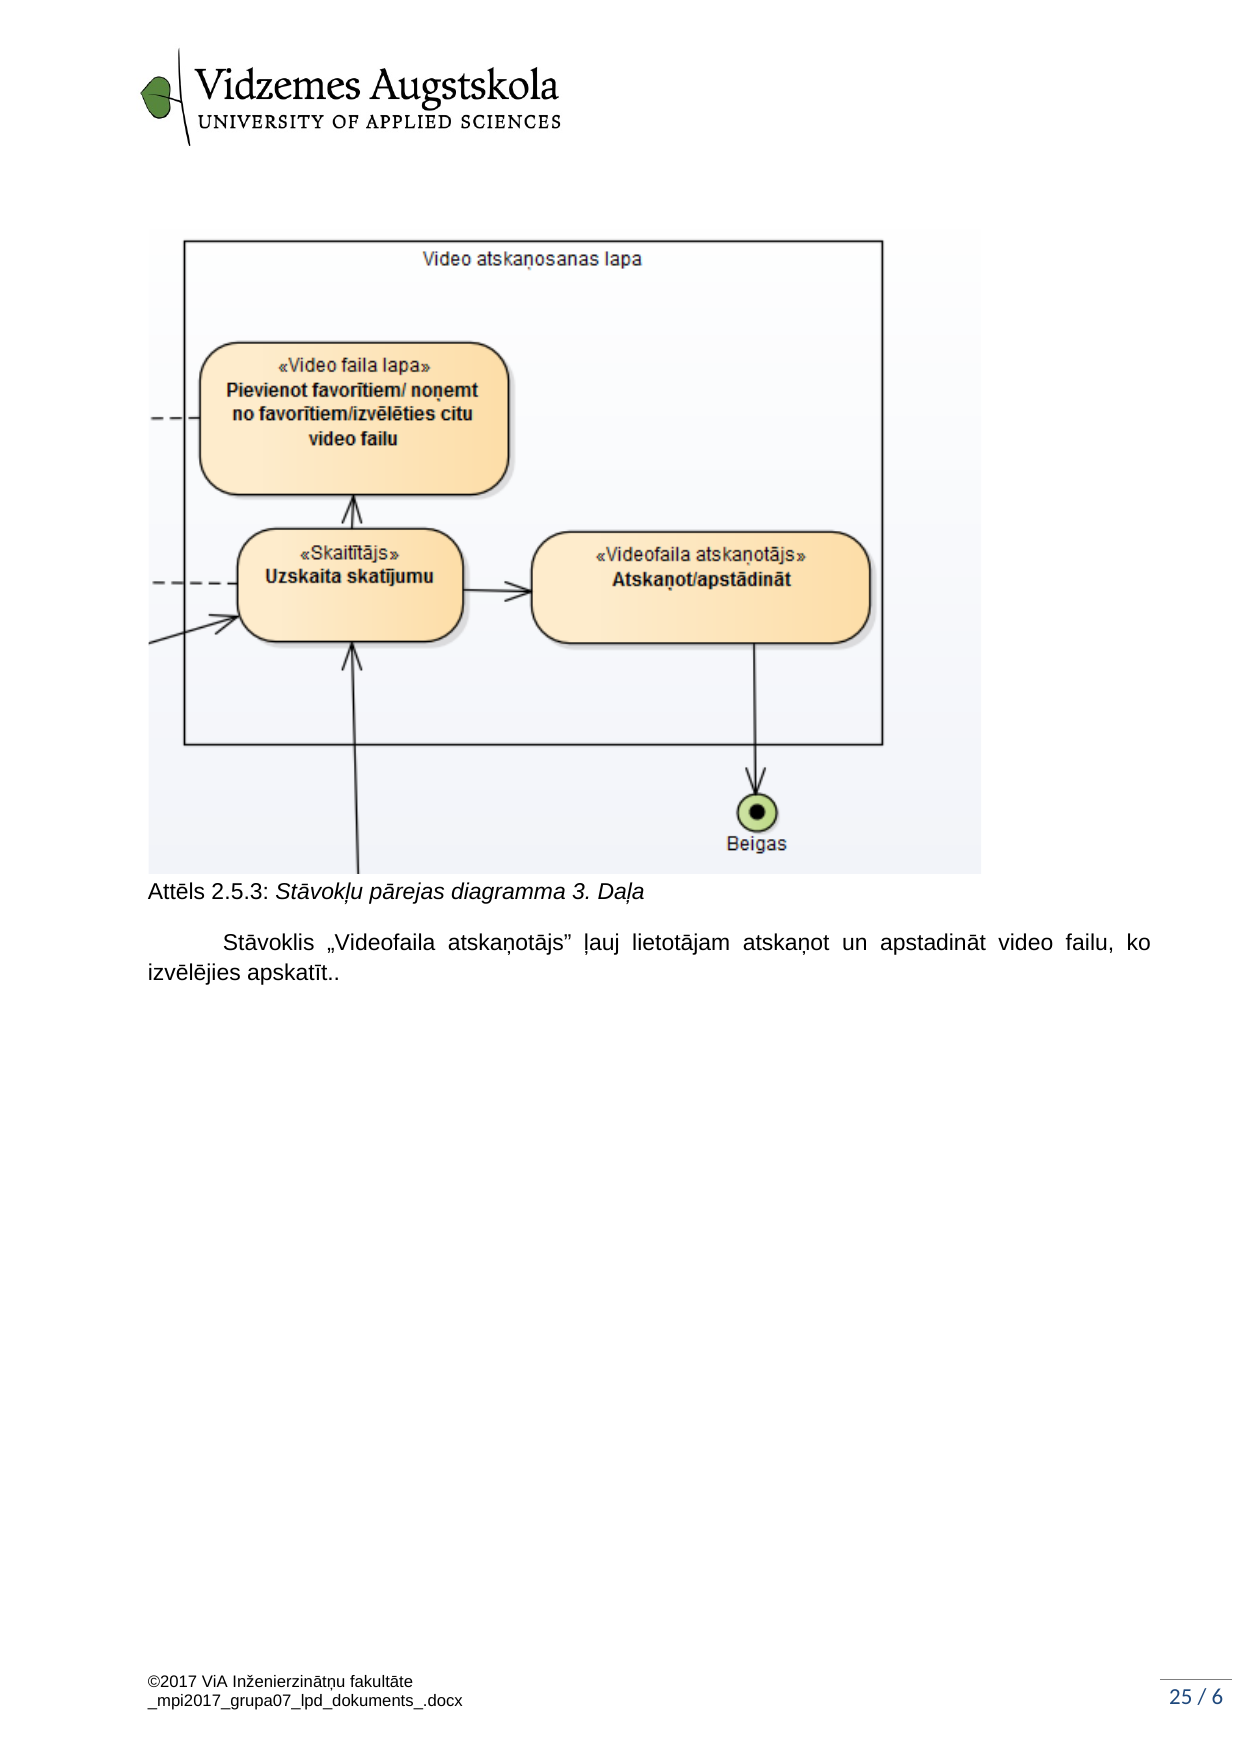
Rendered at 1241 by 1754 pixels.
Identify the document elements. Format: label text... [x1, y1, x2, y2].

picture [148, 222, 982, 874]
picture [136, 44, 563, 146]
text Stāvoklis „Videofaila atskaņotājs” ļauj lietotājam atskaņot un apstadināt video failu, ko izvēlējies apskatīt.. [148, 929, 1152, 985]
